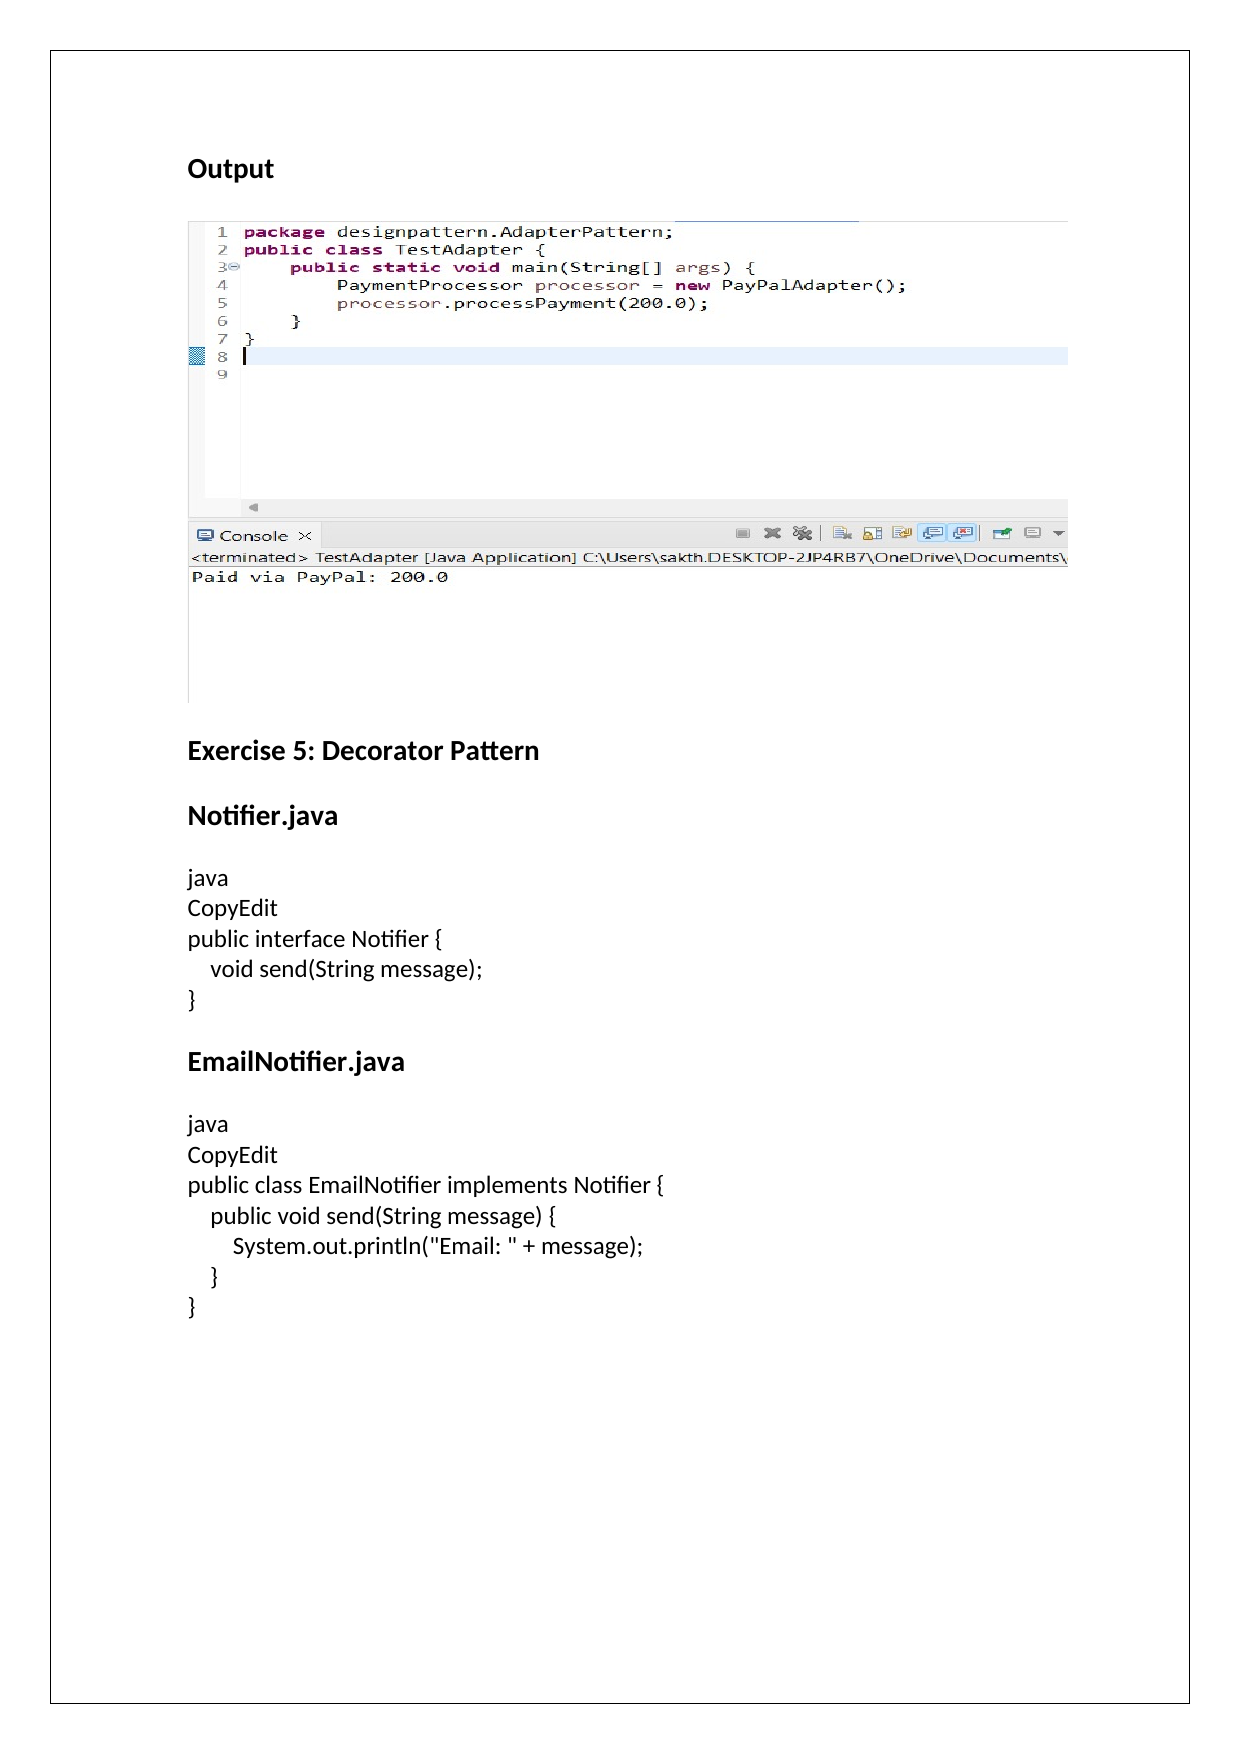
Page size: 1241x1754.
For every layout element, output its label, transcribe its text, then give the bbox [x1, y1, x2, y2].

text void send(String message); [187, 953, 1053, 984]
subtitle Notifier.java [187, 797, 1053, 832]
text CopyEdit [187, 892, 1053, 923]
text System.out.println("Email: " + message); [187, 1230, 1053, 1261]
text } [187, 1261, 1053, 1291]
text } [187, 984, 1053, 1014]
text public class EmailNotifier implements Notifier { [187, 1169, 1053, 1200]
text java [187, 862, 1053, 892]
text public void send(String message) { [187, 1200, 1053, 1230]
text java [187, 1108, 1053, 1139]
subtitle Exercise 5: Decorator Pattern [187, 732, 1053, 768]
text public interface Notifier { [187, 923, 1053, 953]
picture [187, 221, 1068, 703]
text CopyEdit [187, 1139, 1053, 1169]
text Output [187, 150, 1053, 186]
subtitle EmailNotifier.java [187, 1043, 1053, 1079]
text } [187, 1291, 1053, 1322]
